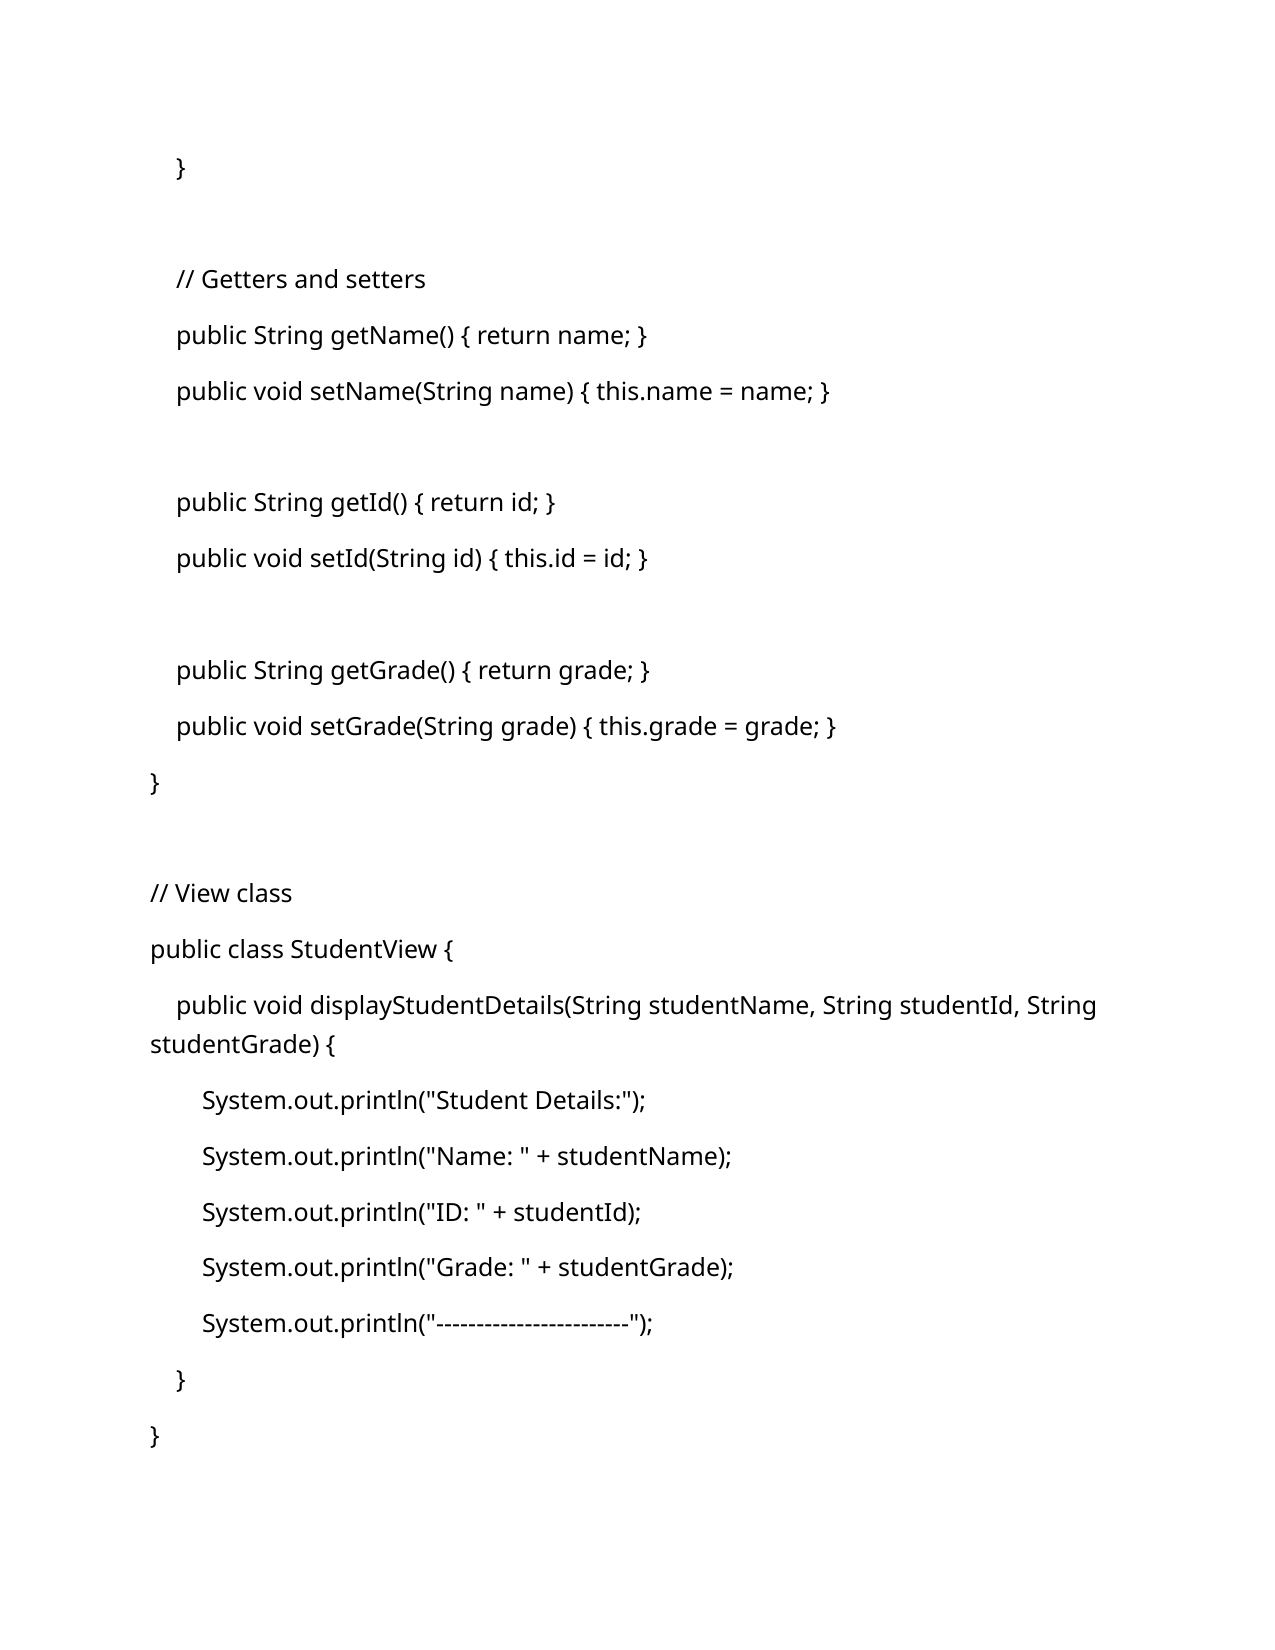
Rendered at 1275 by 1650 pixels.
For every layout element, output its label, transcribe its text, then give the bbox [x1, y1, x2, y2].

text public String getId() { return id; } [150, 485, 1125, 519]
text } [150, 1417, 1125, 1452]
text System.out.println("ID: " + studentId); [150, 1194, 1125, 1228]
text System.out.println("Name: " + studentName); [150, 1138, 1125, 1172]
text public void setId(String id) { this.id = id; } [150, 541, 1125, 575]
text public String getGrade() { return grade; } [150, 652, 1125, 687]
text } [150, 150, 1125, 184]
text } [150, 1362, 1125, 1396]
text System.out.println("------------------------"); [150, 1306, 1125, 1340]
text public class StudentView { [150, 932, 1125, 966]
text System.out.println("Grade: " + studentGrade); [150, 1250, 1125, 1284]
text public void displayStudentDetails(String studentName, String studentId, String studentGrade) { [150, 987, 1125, 1061]
text System.out.println("Student Details:"); [150, 1082, 1125, 1117]
text // Getters and setters [150, 262, 1125, 296]
text public void setName(String name) { this.name = name; } [150, 373, 1125, 407]
text public void setGrade(String grade) { this.grade = grade; } [150, 708, 1125, 742]
text public String getName() { return name; } [150, 317, 1125, 352]
text } [150, 764, 1125, 798]
text // View class [150, 876, 1125, 910]
